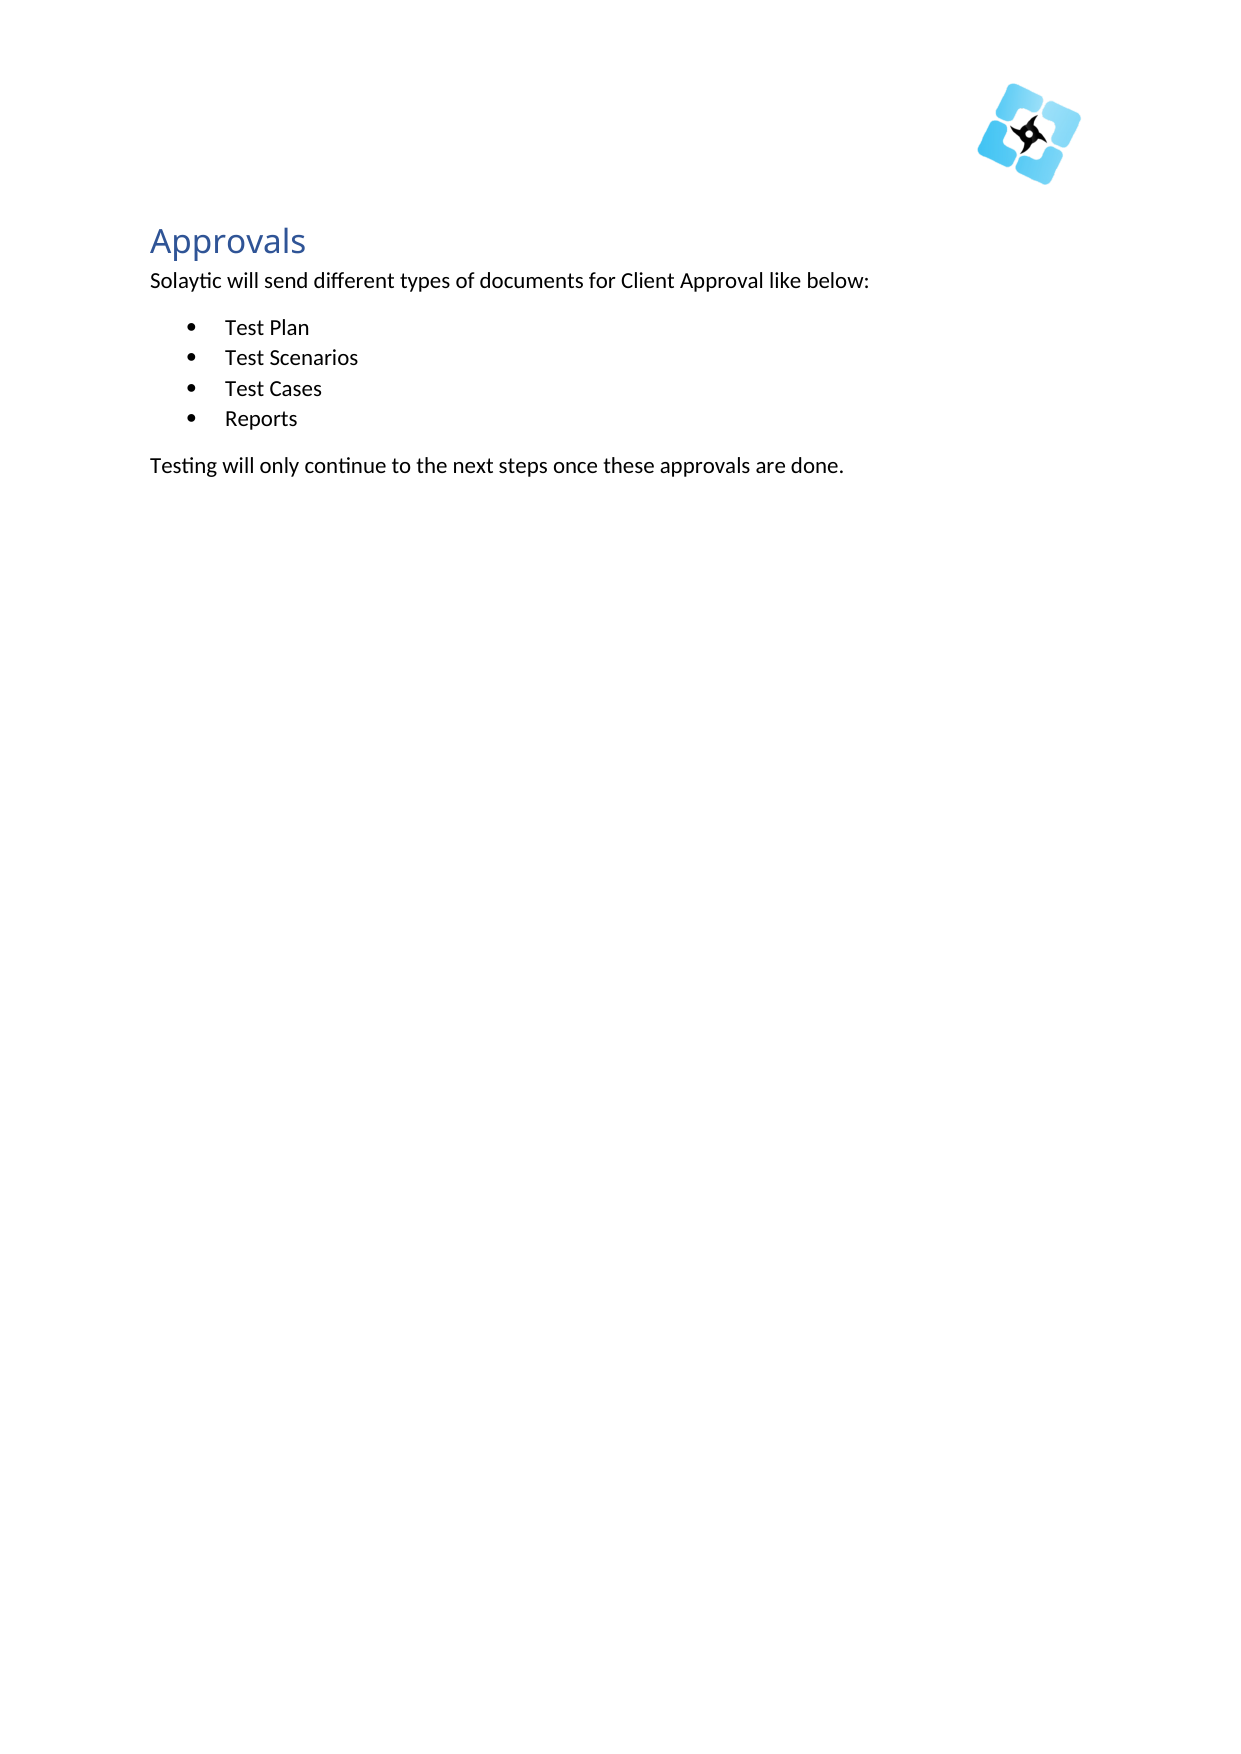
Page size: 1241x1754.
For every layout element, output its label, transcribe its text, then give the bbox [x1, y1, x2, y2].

list Test Cases [187, 374, 1090, 402]
subtitle Approvals [150, 217, 1090, 263]
list Reports [187, 404, 1090, 432]
list Test Plan [187, 313, 1090, 341]
text Solaytic will send different types of documents for Client Approval like below: [150, 266, 1090, 294]
text Testing will only continue to the next steps once these approvals are done. [150, 451, 1090, 479]
picture [971, 73, 1091, 193]
list Test Scenarios [187, 343, 1090, 372]
